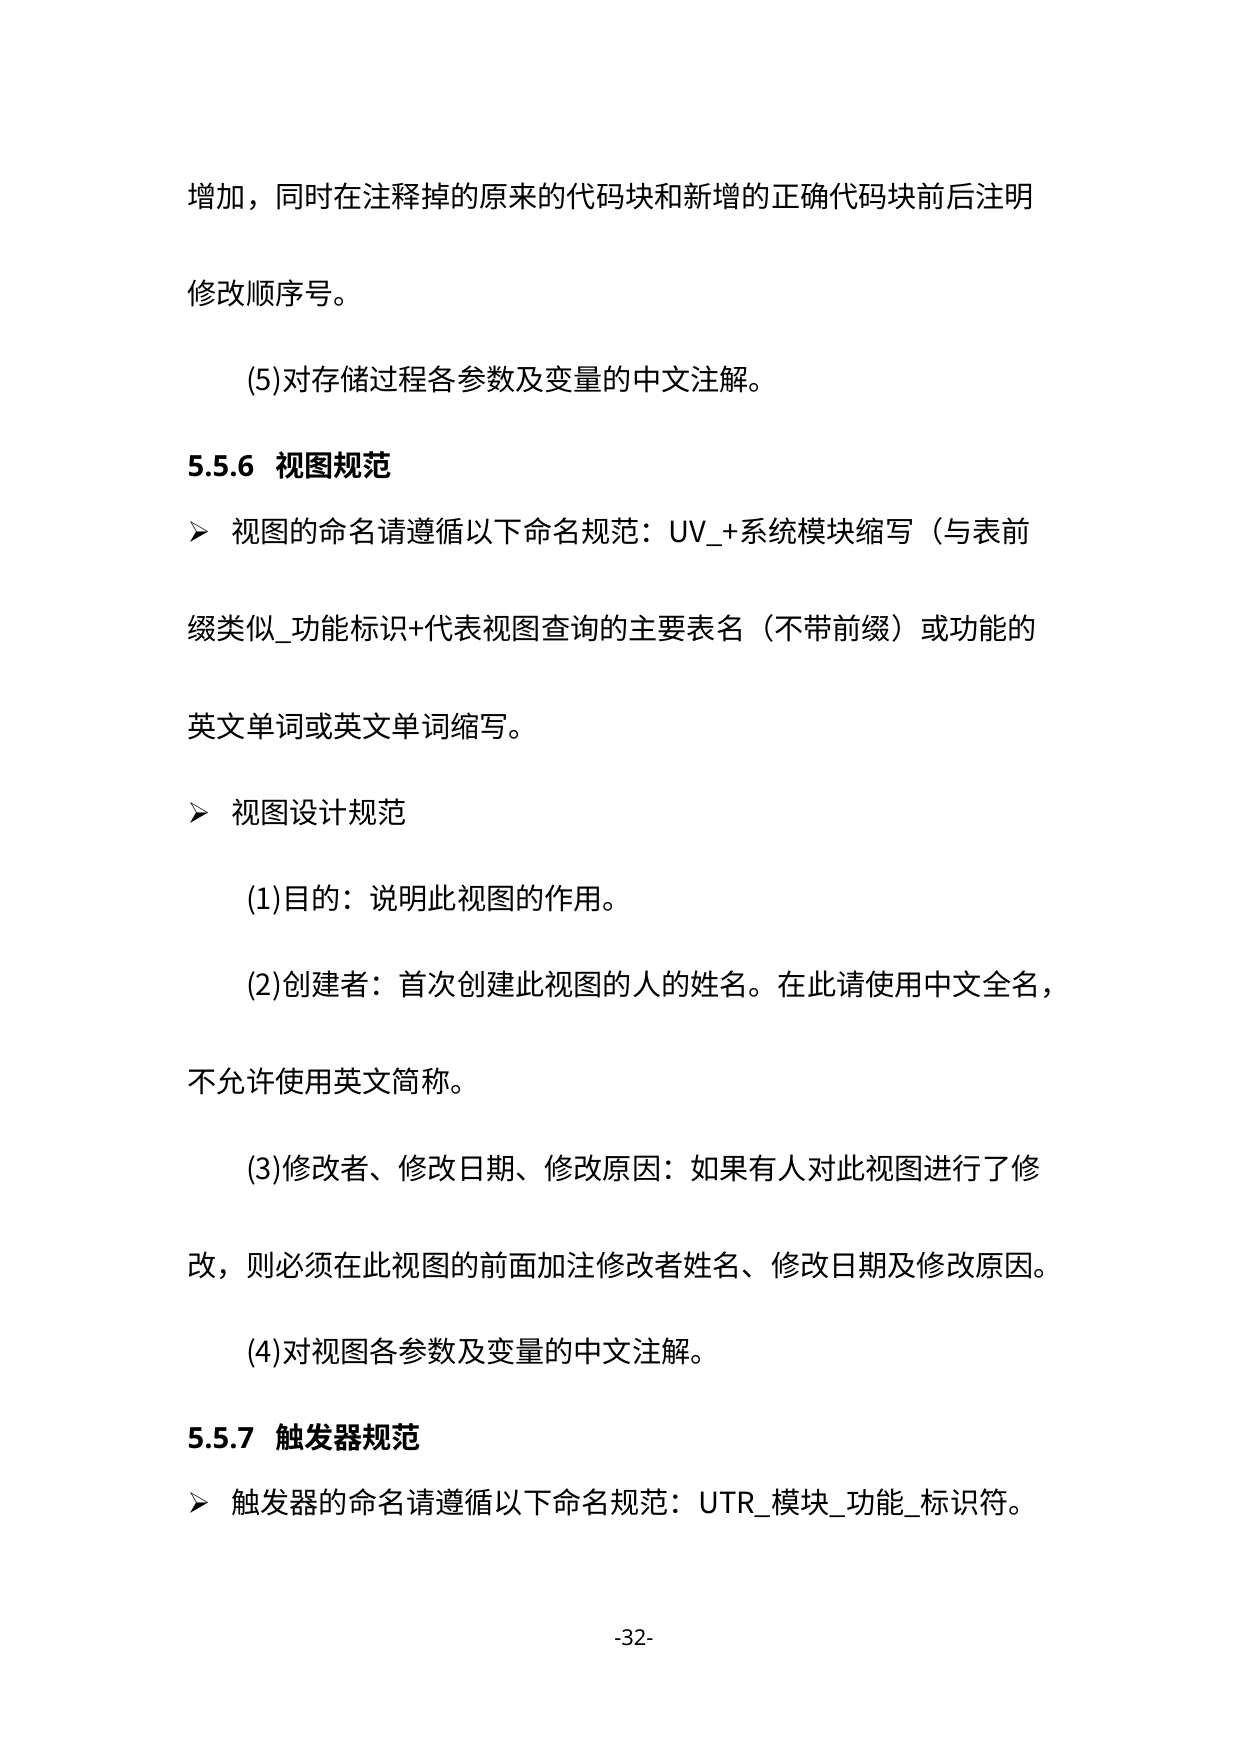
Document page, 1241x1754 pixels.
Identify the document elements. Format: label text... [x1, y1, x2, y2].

text (5)对存储过程各参数及变量的中文注解。 [187, 346, 1053, 411]
text (4)对视图各参数及变量的中文注解。 [187, 1317, 1053, 1382]
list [187, 1469, 1053, 1534]
text (2)创建者：首次创建此视图的人的姓名。在此请使用中文全名，不允许使用英文简称。 [187, 950, 1053, 1113]
list 视图的命名请遵循以下命名规范：UV_+系统模块缩写（与表前缀类似_功能标识+代表视图查询的主要表名（不带前缀）或功能的英文单词或英文单词缩写。 [187, 497, 1053, 757]
text (1)目的：说明此视图的作用。 [187, 864, 1053, 929]
list 视图设计规范 [187, 778, 1053, 843]
list 视图规范 [187, 432, 1053, 497]
text (3)修改者、修改日期、修改原因：如果有人对此视图进行了修改，则必须在此视图的前面加注修改者姓名、修改日期及修改原因。 [187, 1134, 1053, 1296]
list 触发器规范 [187, 1404, 1053, 1469]
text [187, 162, 1053, 324]
